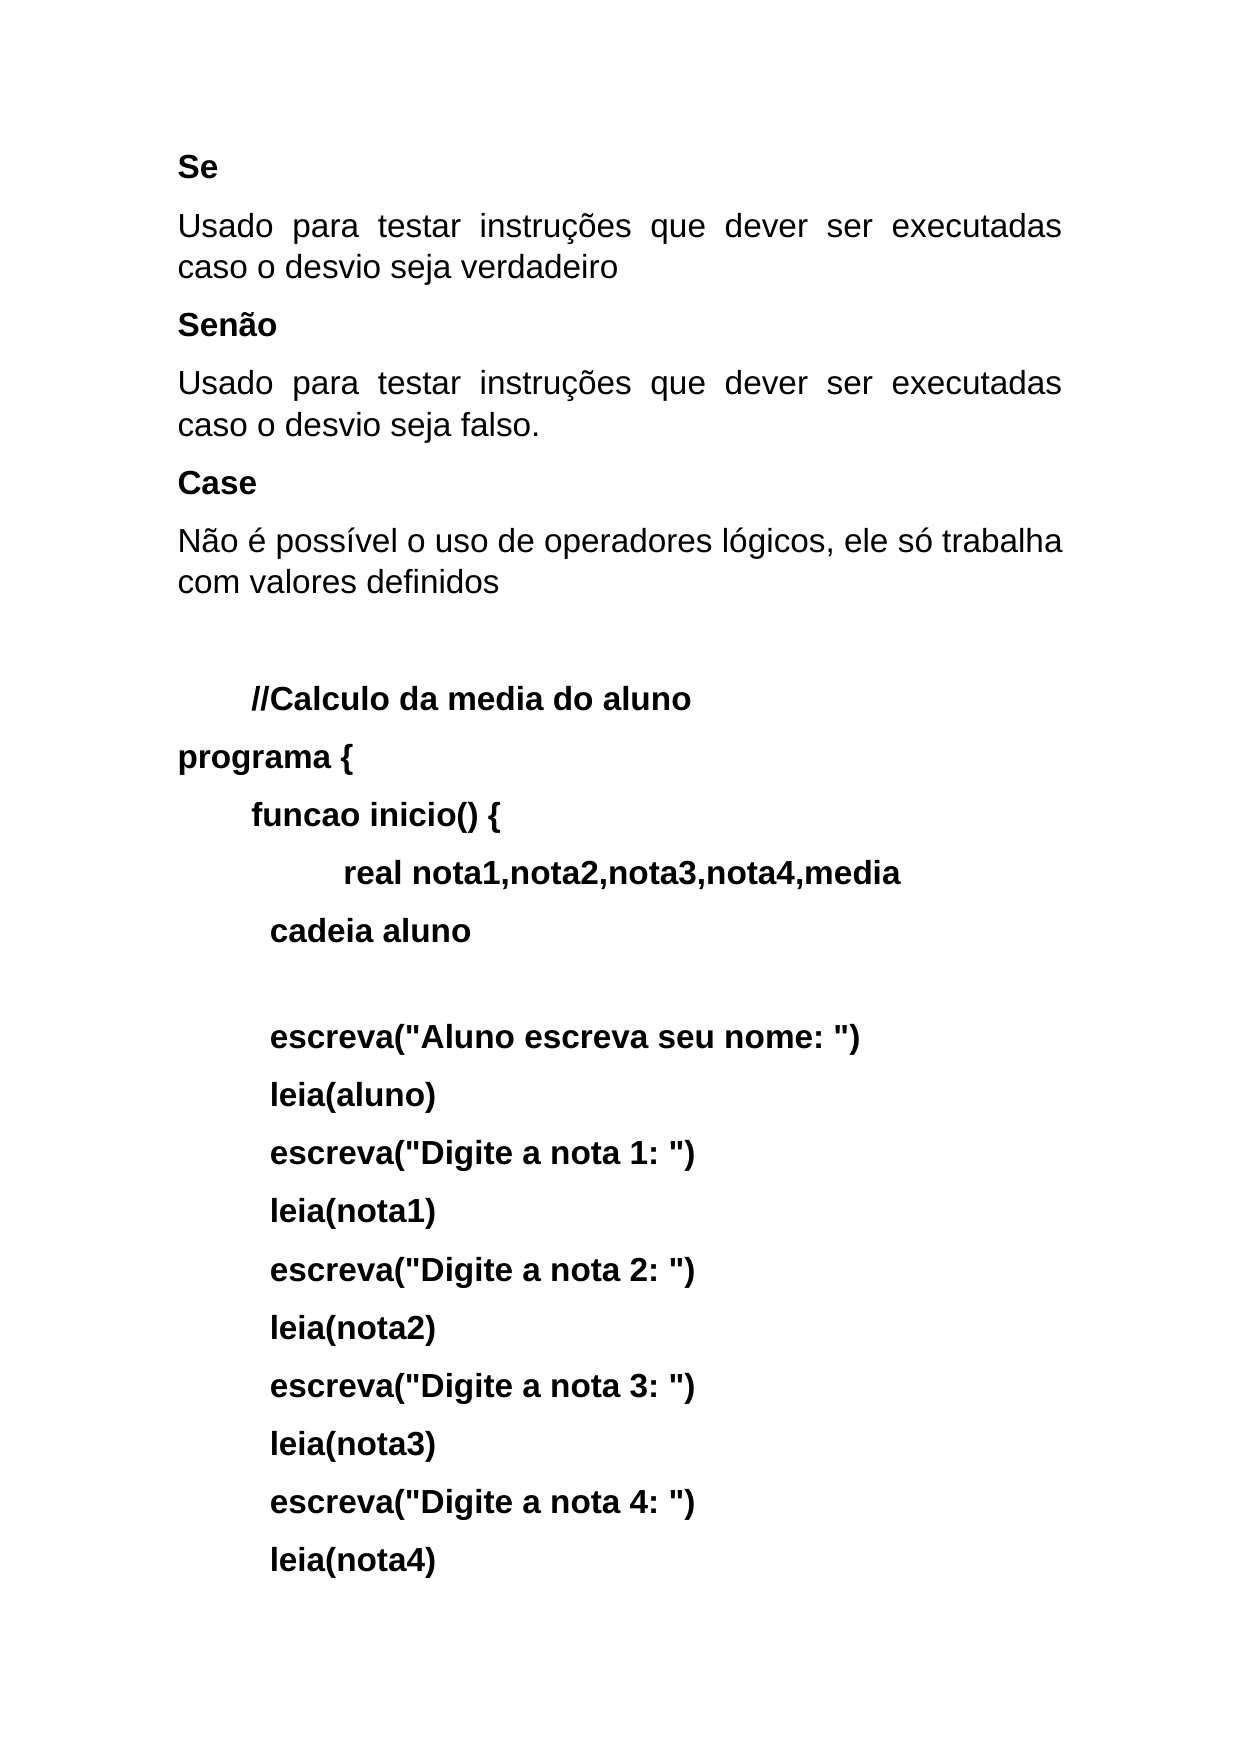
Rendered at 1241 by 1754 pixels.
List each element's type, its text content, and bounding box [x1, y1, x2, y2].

text escreva("Digite a nota 3: ") [177, 1366, 1063, 1404]
text escreva("Digite a nota 2: ") [177, 1250, 1063, 1288]
text leia(nota2) [177, 1308, 1063, 1346]
text programa { [177, 737, 1063, 775]
text escreva("Digite a nota 1: ") [177, 1133, 1063, 1172]
text leia(nota4) [177, 1540, 1063, 1579]
text leia(nota1) [177, 1192, 1063, 1230]
text Usado para testar instruções que dever ser executadas caso o desvio seja verdadeiro [177, 206, 1063, 286]
text leia(nota3) [177, 1424, 1063, 1462]
text cadeia aluno [177, 911, 1063, 950]
text leia(aluno) [177, 1075, 1063, 1114]
text real nota1,nota2,nota3,nota4,media [177, 853, 1063, 892]
text Não é possível o uso de operadores lógicos, ele só trabalha com valores definidos [177, 521, 1063, 601]
text escreva("Digite a nota 4: ") [177, 1482, 1063, 1521]
text Senão [177, 305, 1063, 344]
text Case [177, 463, 1063, 501]
text Se [177, 148, 1063, 186]
text funcao inicio() { [177, 795, 1063, 833]
text escreva("Aluno escreva seu nome: ") [177, 1017, 1063, 1056]
text Usado para testar instruções que dever ser executadas caso o desvio seja falso. [177, 363, 1063, 443]
text //Calculo da media do aluno [177, 679, 1063, 717]
